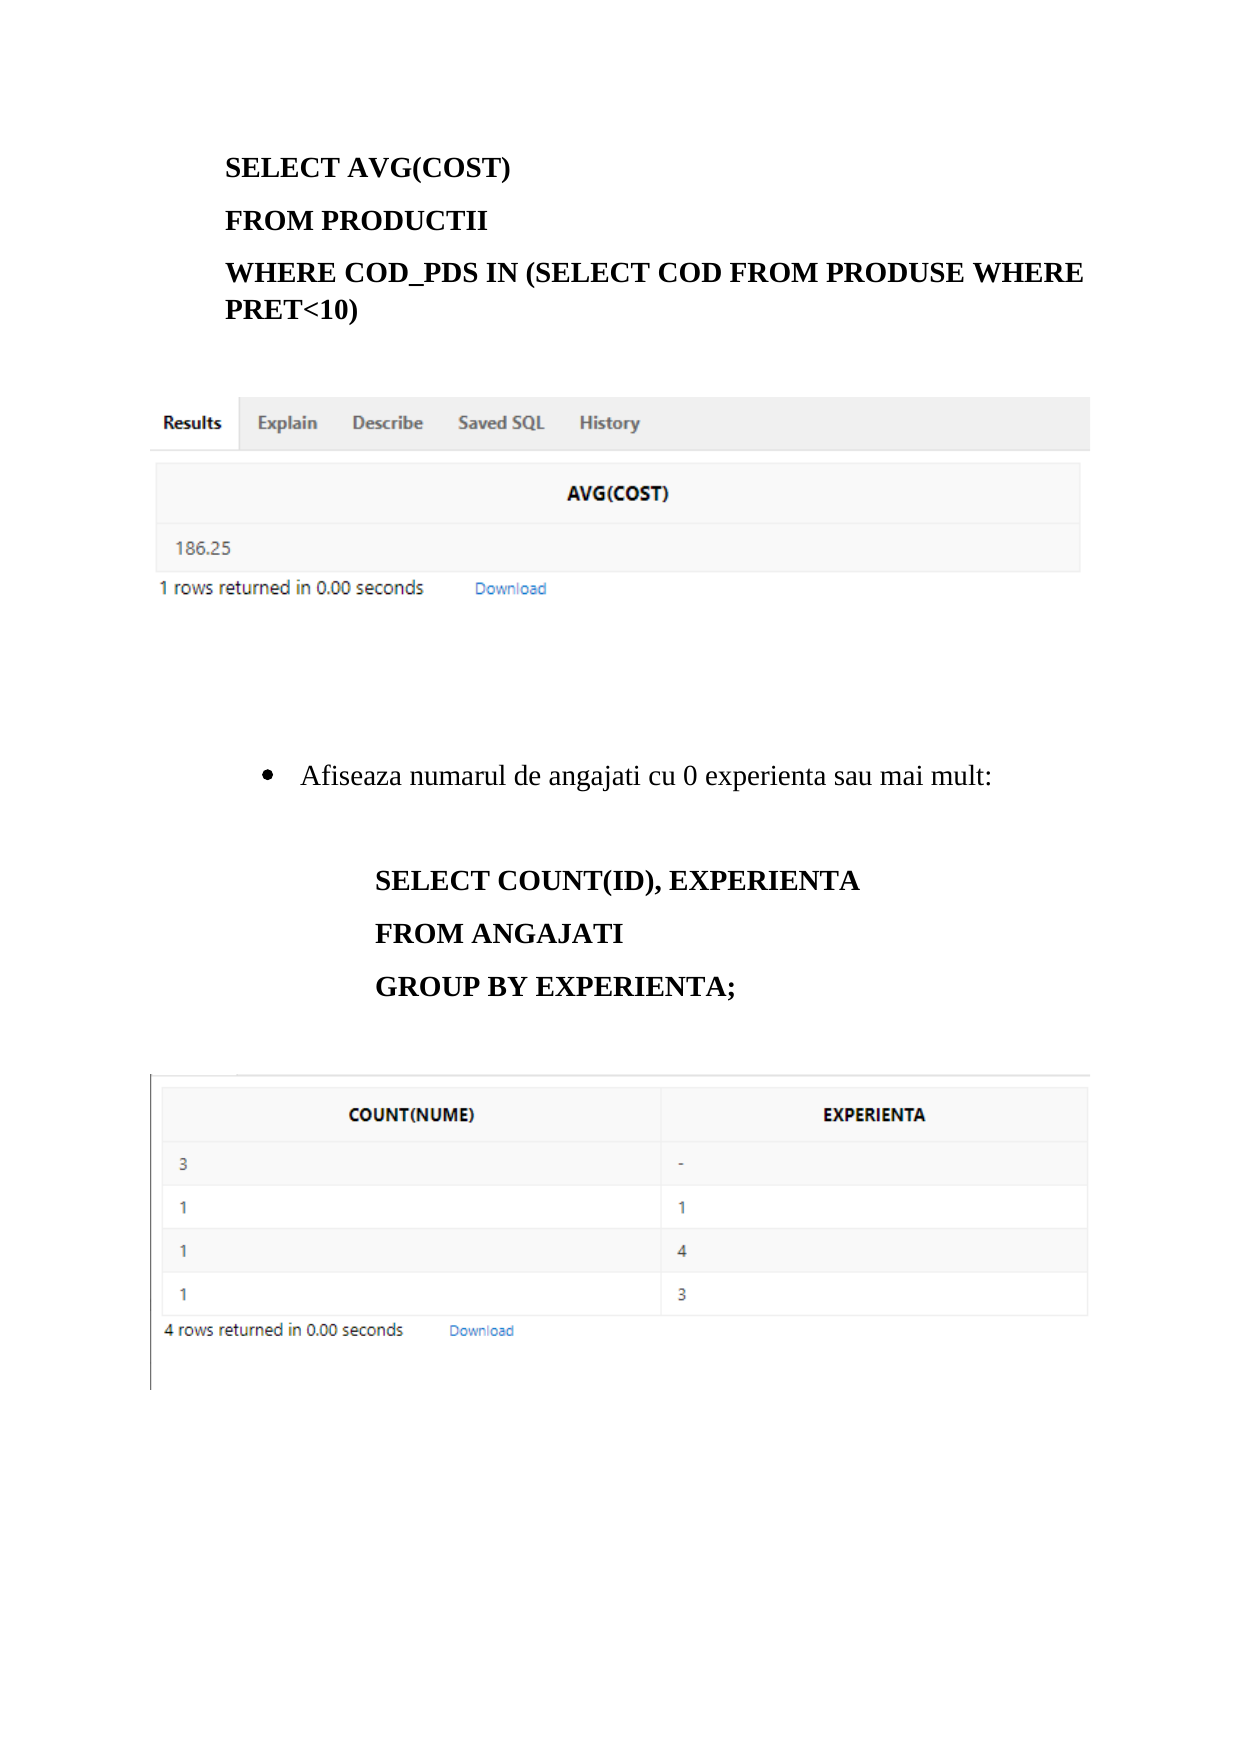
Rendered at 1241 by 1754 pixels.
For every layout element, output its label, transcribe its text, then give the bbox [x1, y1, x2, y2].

text GROUP BY EXPERIENTA; [375, 969, 1090, 1002]
list Afiseaza numarul de angajati cu 0 experienta sau mai mult: [262, 758, 1090, 791]
text FROM PRODUCTII [150, 203, 1090, 236]
picture [150, 397, 1091, 634]
text SELECT COUNT(ID), EXPERIENTA [375, 863, 1090, 897]
text FROM ANGAJATI [375, 916, 1090, 950]
picture [150, 1074, 1091, 1390]
text WHERE COD_PDS IN (SELECT COD FROM PRODUSE WHERE PRET<10) [225, 256, 1090, 325]
text SELECT AVG(COST) [150, 150, 1090, 183]
